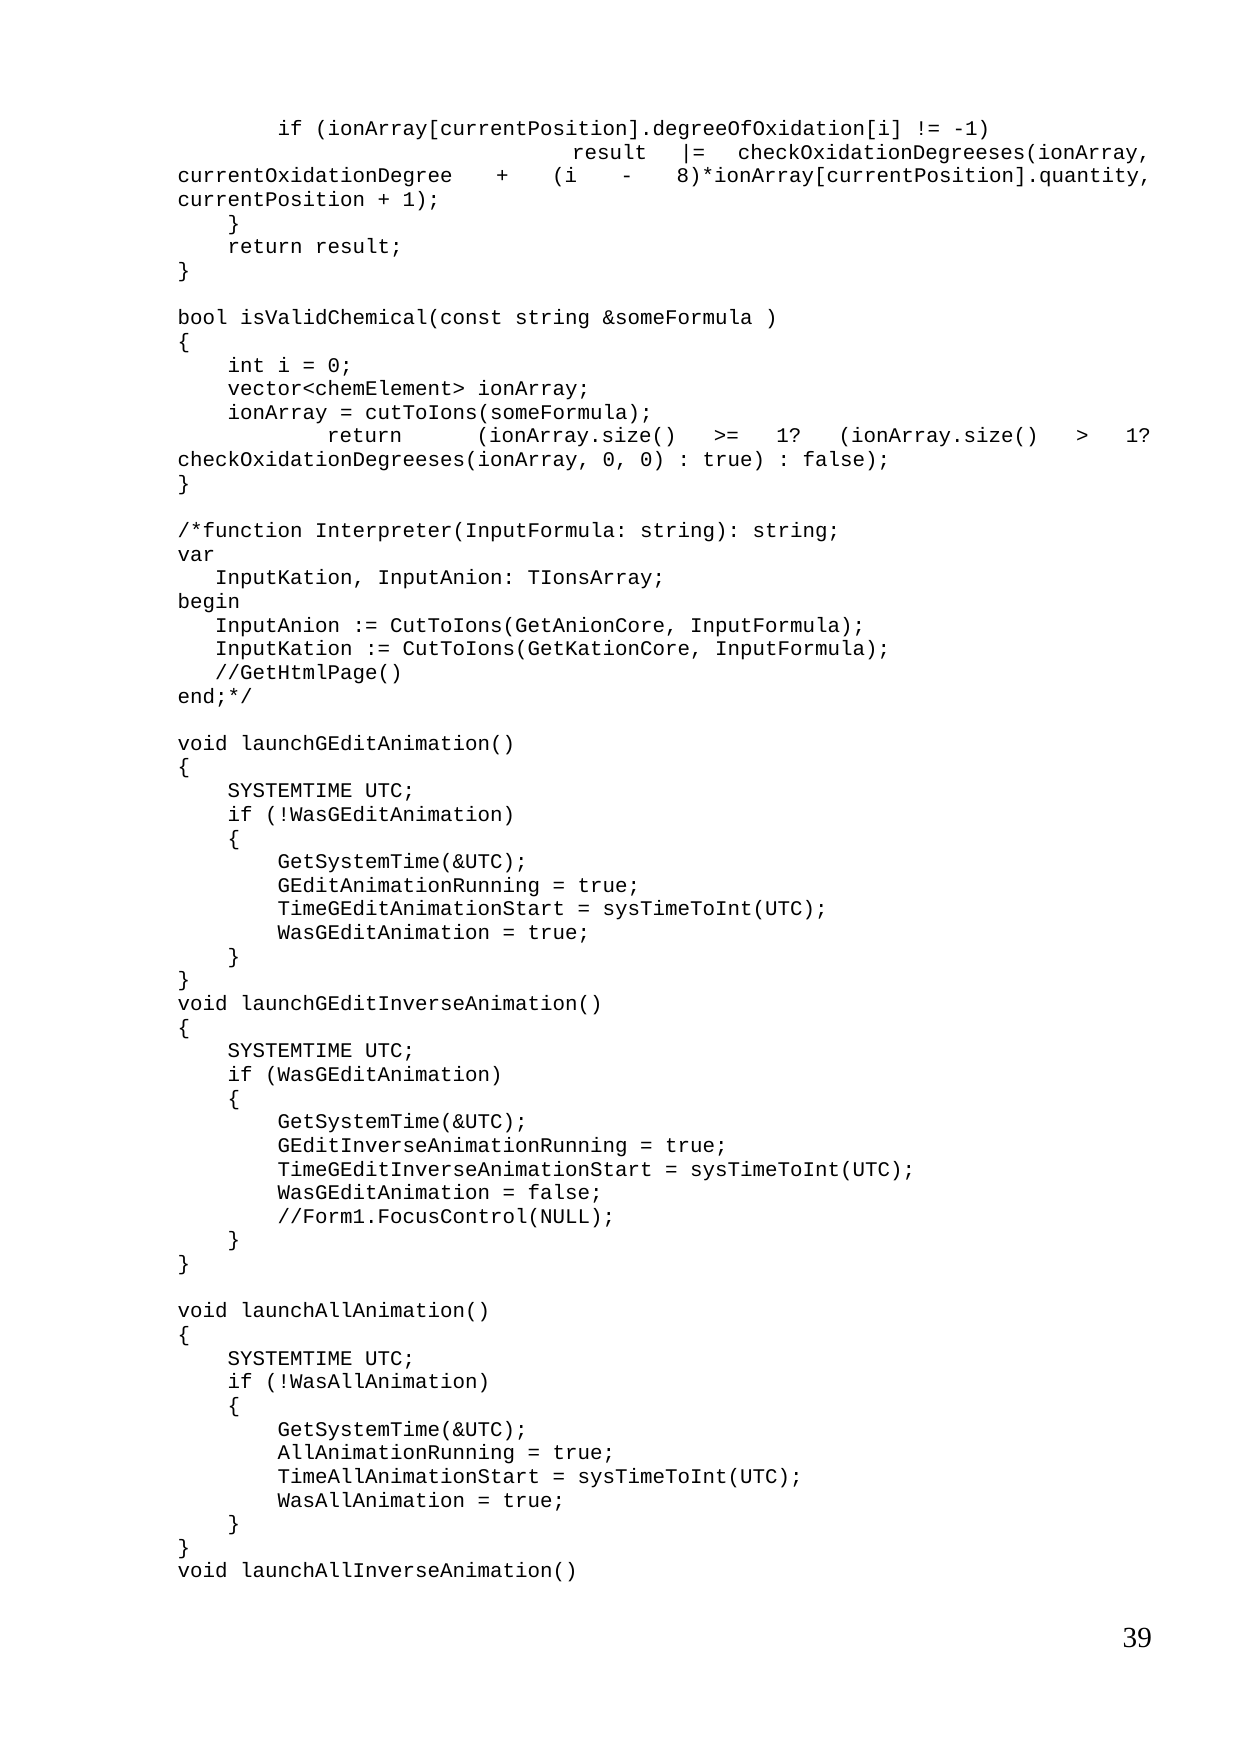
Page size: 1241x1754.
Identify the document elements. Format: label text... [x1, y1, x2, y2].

text } [177, 1537, 1152, 1561]
text InputKation, InputAnion: TIonsArray; [177, 567, 1152, 591]
text //GetHtmlPage() [177, 662, 1152, 686]
text } [177, 213, 1152, 236]
text } [177, 1229, 1152, 1253]
text void launchGEditAnimation() [177, 733, 1152, 757]
text TimeAllAnimationStart = sysTimeToInt(UTC); [177, 1466, 1152, 1489]
text SYSTEMTIME UTC; [177, 1348, 1152, 1371]
text result |= checkOxidationDegreeses(ionArray, currentOxidationDegree + (i - 8)*ionArray[currentPosition].quantity, currentPosition + 1); [177, 142, 1152, 213]
text if (ionArray[currentPosition].degreeOfOxidation[i] != -1) [177, 118, 1152, 142]
text GetSystemTime(&UTC); [177, 1419, 1152, 1442]
text { [177, 1324, 1152, 1348]
text void launchGEditInverseAnimation() [177, 993, 1152, 1017]
text end;*/ [177, 686, 1152, 709]
text TimeGEditAnimationStart = sysTimeToInt(UTC); [177, 898, 1152, 922]
text //Form1.FocusControl(NULL); [177, 1206, 1152, 1229]
text { [177, 1395, 1152, 1419]
text if (!WasAllAnimation) [177, 1371, 1152, 1395]
text void launchAllAnimation() [177, 1300, 1152, 1324]
text WasAllAnimation = true; [177, 1489, 1152, 1513]
text vector<chemElement> ionArray; [177, 378, 1152, 402]
text WasGEditAnimation = true; [177, 922, 1152, 946]
text } [177, 1513, 1152, 1537]
text AllAnimationRunning = true; [177, 1442, 1152, 1466]
text GEditInverseAnimationRunning = true; [177, 1135, 1152, 1158]
text { [177, 1088, 1152, 1111]
text bool isValidChemical(const string &someFormula ) [177, 307, 1152, 331]
text InputAnion := CutToIons(GetAnionCore, InputFormula); [177, 615, 1152, 638]
text if (!WasGEditAnimation) [177, 804, 1152, 827]
text GEditAnimationRunning = true; [177, 875, 1152, 898]
text TimeGEditInverseAnimationStart = sysTimeToInt(UTC); [177, 1158, 1152, 1182]
text return result; [177, 236, 1152, 260]
text } [177, 1253, 1152, 1277]
text { [177, 1017, 1152, 1040]
text int i = 0; [177, 354, 1152, 378]
text ionArray = cutToIons(someFormula); [177, 402, 1152, 426]
text } [177, 969, 1152, 993]
text SYSTEMTIME UTC; [177, 1040, 1152, 1064]
text SYSTEMTIME UTC; [177, 780, 1152, 804]
text InputKation := CutToIons(GetKationCore, InputFormula); [177, 638, 1152, 662]
text WasGEditAnimation = false; [177, 1182, 1152, 1206]
text return (ionArray.size() >= 1? (ionArray.size() > 1? checkOxidationDegreeses(ionArray, 0, 0) : true) : false); [177, 426, 1152, 473]
text /*function Interpreter(InputFormula: string): string; [177, 520, 1152, 544]
text } [177, 260, 1152, 284]
text if (WasGEditAnimation) [177, 1064, 1152, 1088]
text GetSystemTime(&UTC); [177, 851, 1152, 875]
text } [177, 946, 1152, 969]
text { [177, 827, 1152, 851]
text begin [177, 591, 1152, 615]
text void launchAllInverseAnimation() [177, 1561, 1152, 1584]
text { [177, 757, 1152, 780]
text var [177, 544, 1152, 567]
text { [177, 331, 1152, 354]
text } [177, 473, 1152, 496]
text GetSystemTime(&UTC); [177, 1111, 1152, 1135]
